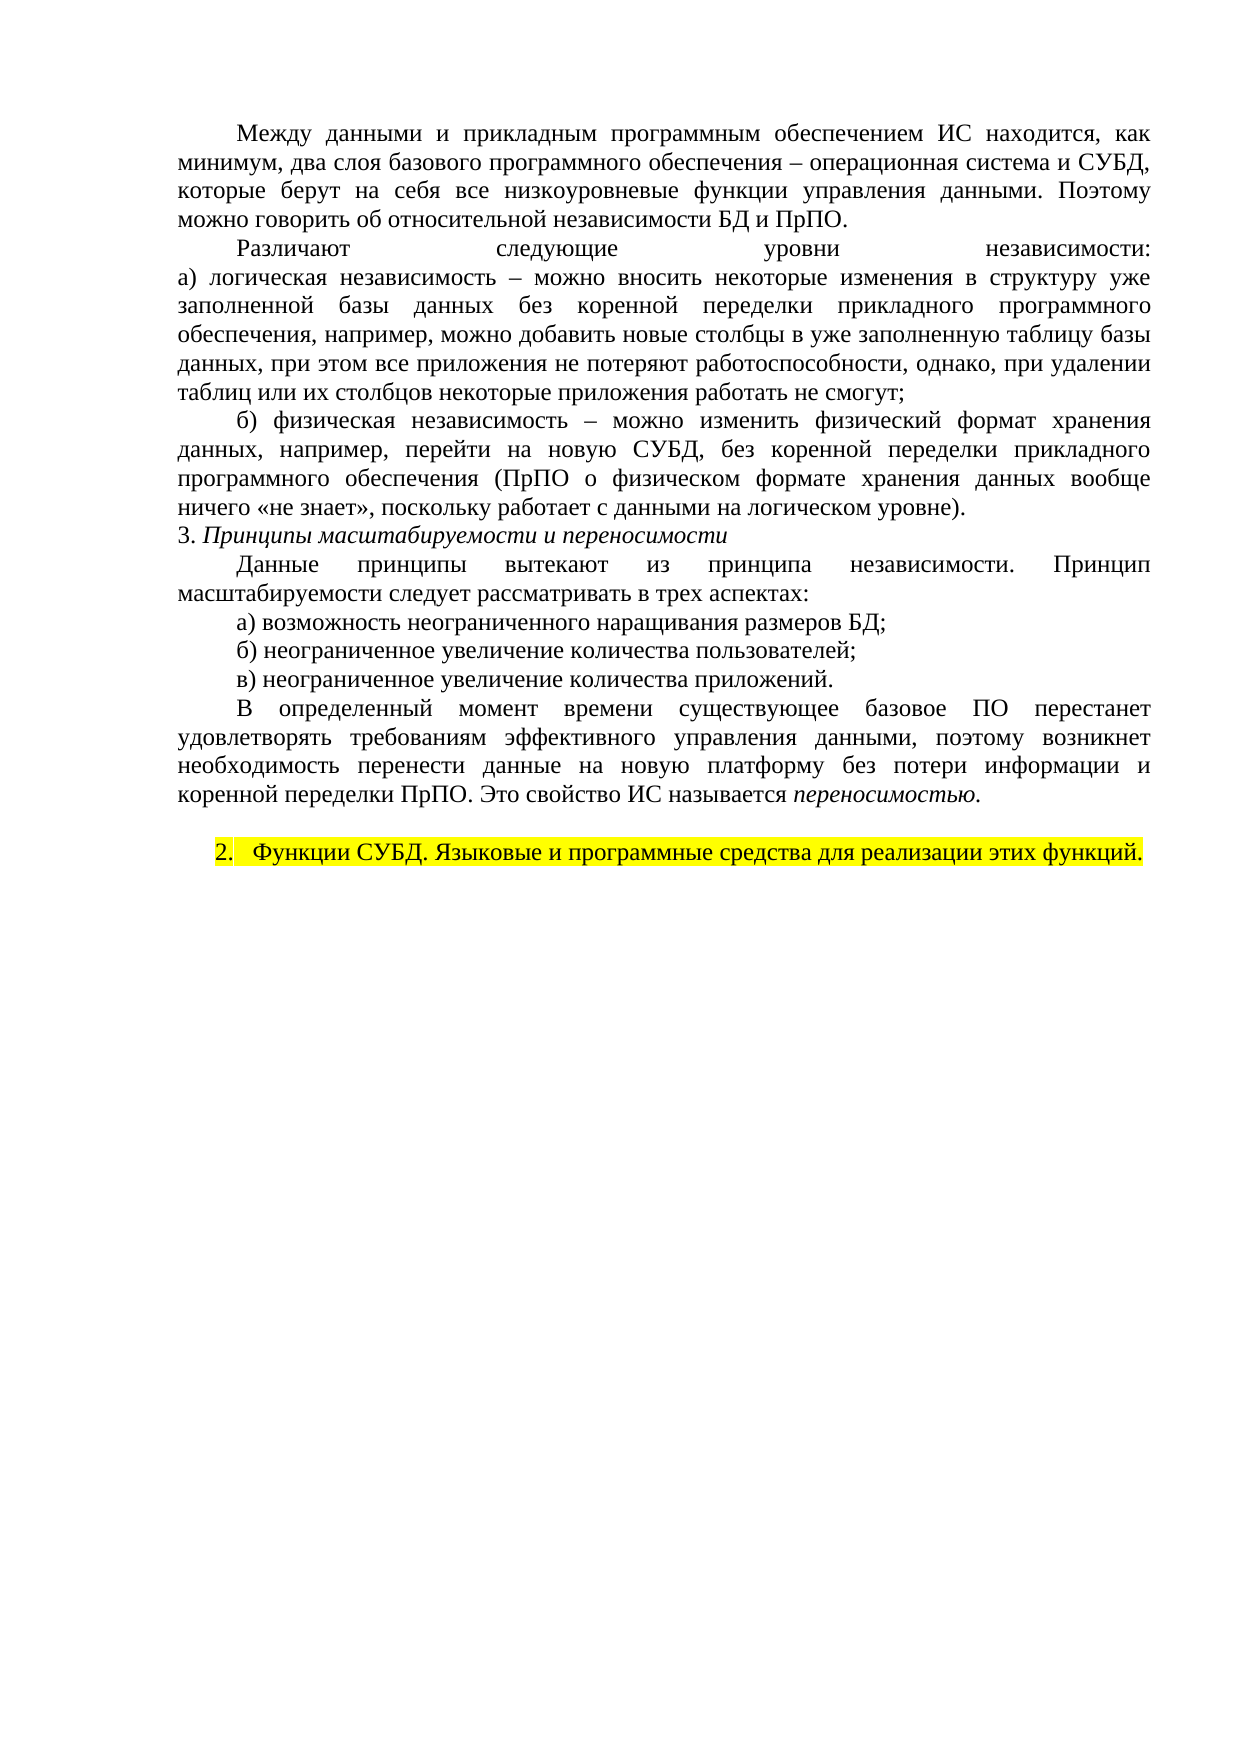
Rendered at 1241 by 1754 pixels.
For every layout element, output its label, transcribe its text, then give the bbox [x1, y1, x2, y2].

text Различают следующие уровни независимости: а) логическая независимость – можно вносить некоторые изменения в структуру уже заполненной базы данных без коренной переделки прикладного программного обеспечения, например, можно добавить новые столбцы в уже заполненную таблицу базы данных, при этом все приложения не потеряют работоспособности, однако, при удалении таблиц или их столбцов некоторые приложения работать не смогут; [177, 233, 1152, 406]
text В определенный момент времени существующее базовое ПО перестанет удовлетворять требованиям эффективного управления данными, поэтому возникнет необходимость перенести данные на новую платформу без потери информации и коренной переделки ПрПО. Это свойство ИС называется переносимостью. [177, 693, 1152, 808]
text а) возможность неограниченного наращивания размеров БД; [177, 607, 1152, 636]
text б) физическая независимость – можно изменить физический формат хранения данных, например, перейти на новую СУБД, без коренной переделки прикладного программного обеспечения (ПрПО о физическом формате хранения данных вообще ничего «не знает», поскольку работает с данными на логическом уровне). [177, 406, 1152, 521]
text б) неограниченное увеличение количества пользователей; [177, 636, 1152, 664]
text 3. Принципы масштабируемости и переносимости [177, 521, 1152, 549]
text Данные принципы вытекают из принципа независимости. Принцип масштабируемости следует рассматривать в трех аспектах: [177, 549, 1152, 607]
text в) неограниченное увеличение количества приложений. [177, 664, 1152, 693]
text Между данными и прикладным программным обеспечением ИС находится, как минимум, два слоя базового программного обеспечения – операционная система и СУБД, которые берут на себя все низкоуровневые функции управления данными. Поэтому можно говорить об относительной независимости БД и ПрПО. [177, 118, 1152, 233]
